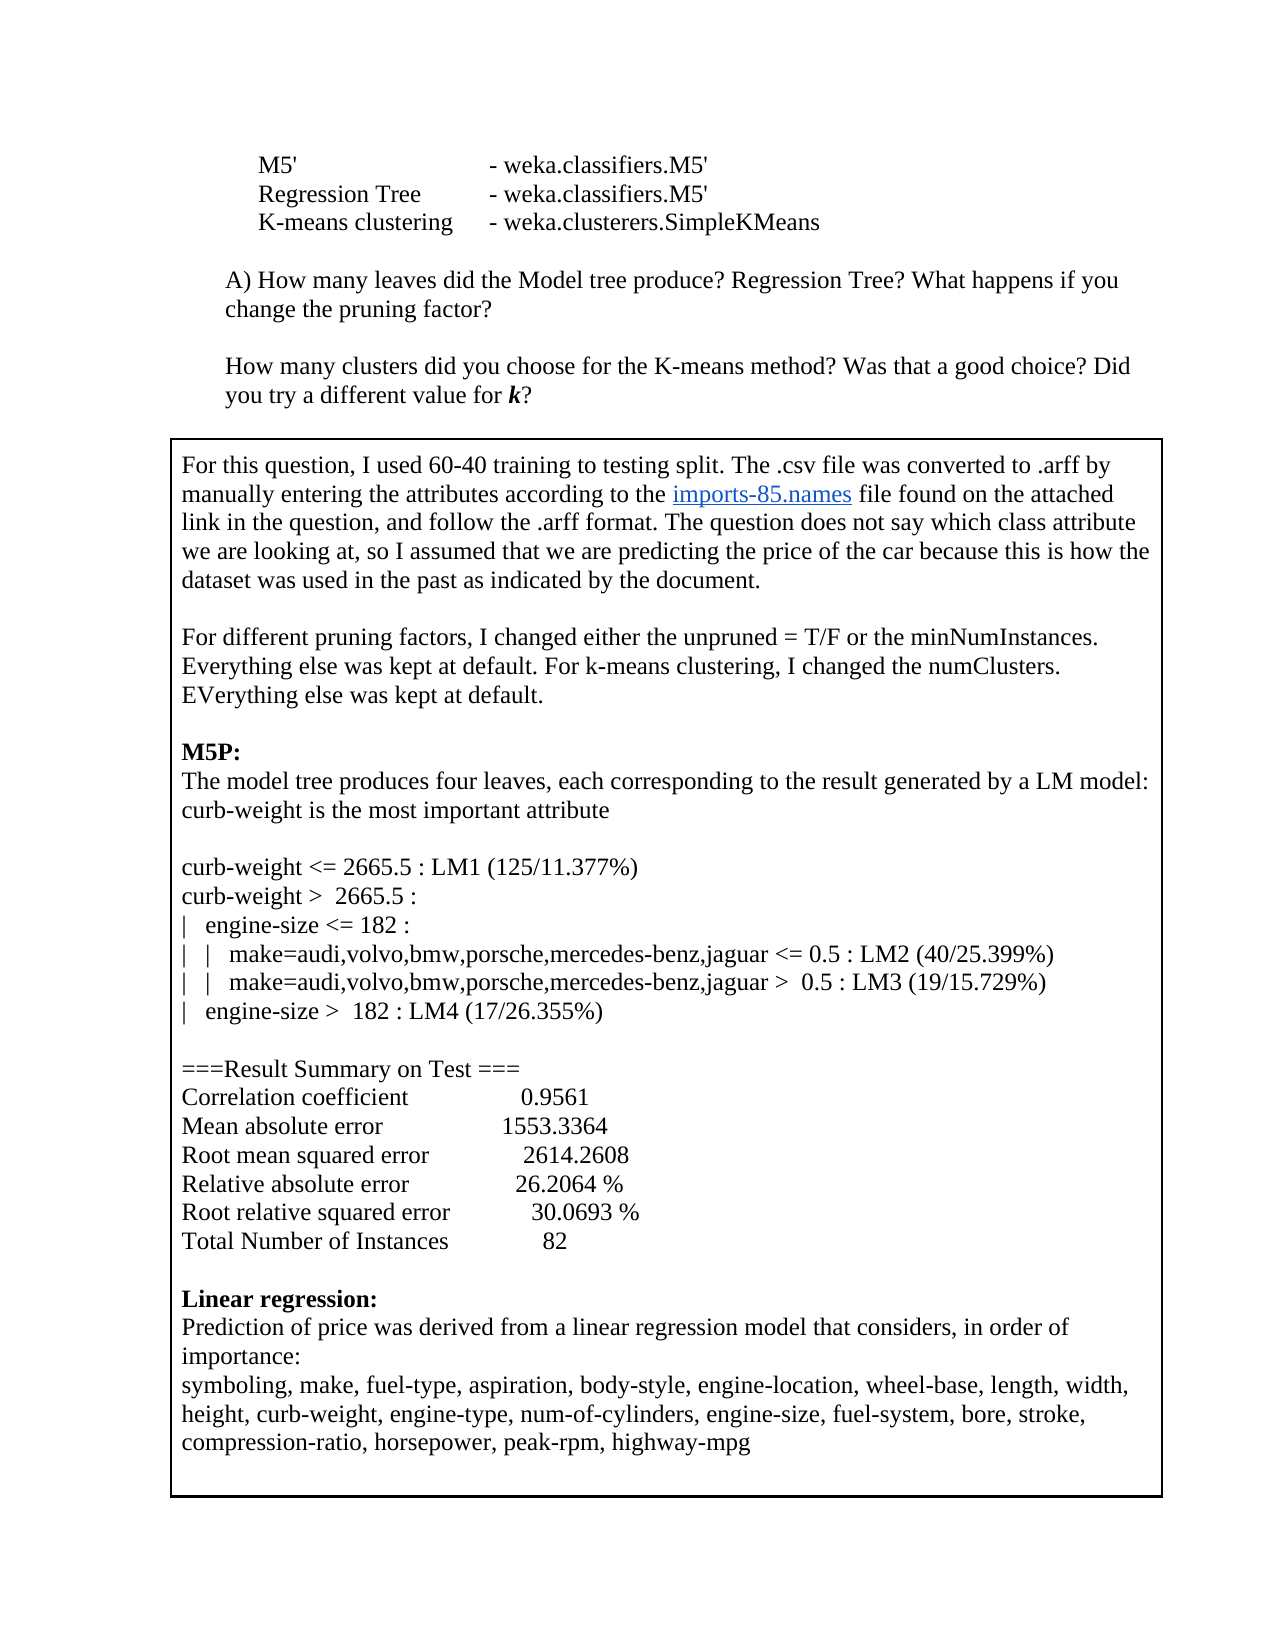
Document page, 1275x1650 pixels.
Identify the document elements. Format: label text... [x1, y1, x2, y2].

table_cell K-means clustering [247, 208, 478, 236]
text A) How many leaves did the Model tree produce? Regression Tree? What happens if you change the pruning factor? [225, 265, 1162, 322]
table_cell M5' [247, 150, 478, 179]
table_cell - weka.classifiers.M5' [478, 150, 853, 179]
table_cell - weka.classifiers.M5' [478, 179, 853, 207]
text How many clusters did you choose for the K-means method? Was that a good choice? Did you try a different value for k? [225, 351, 1162, 409]
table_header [172, 440, 1161, 1495]
table_cell Regression Tree [247, 179, 478, 207]
table_cell - weka.clusterers.SimpleKMeans [478, 208, 853, 236]
